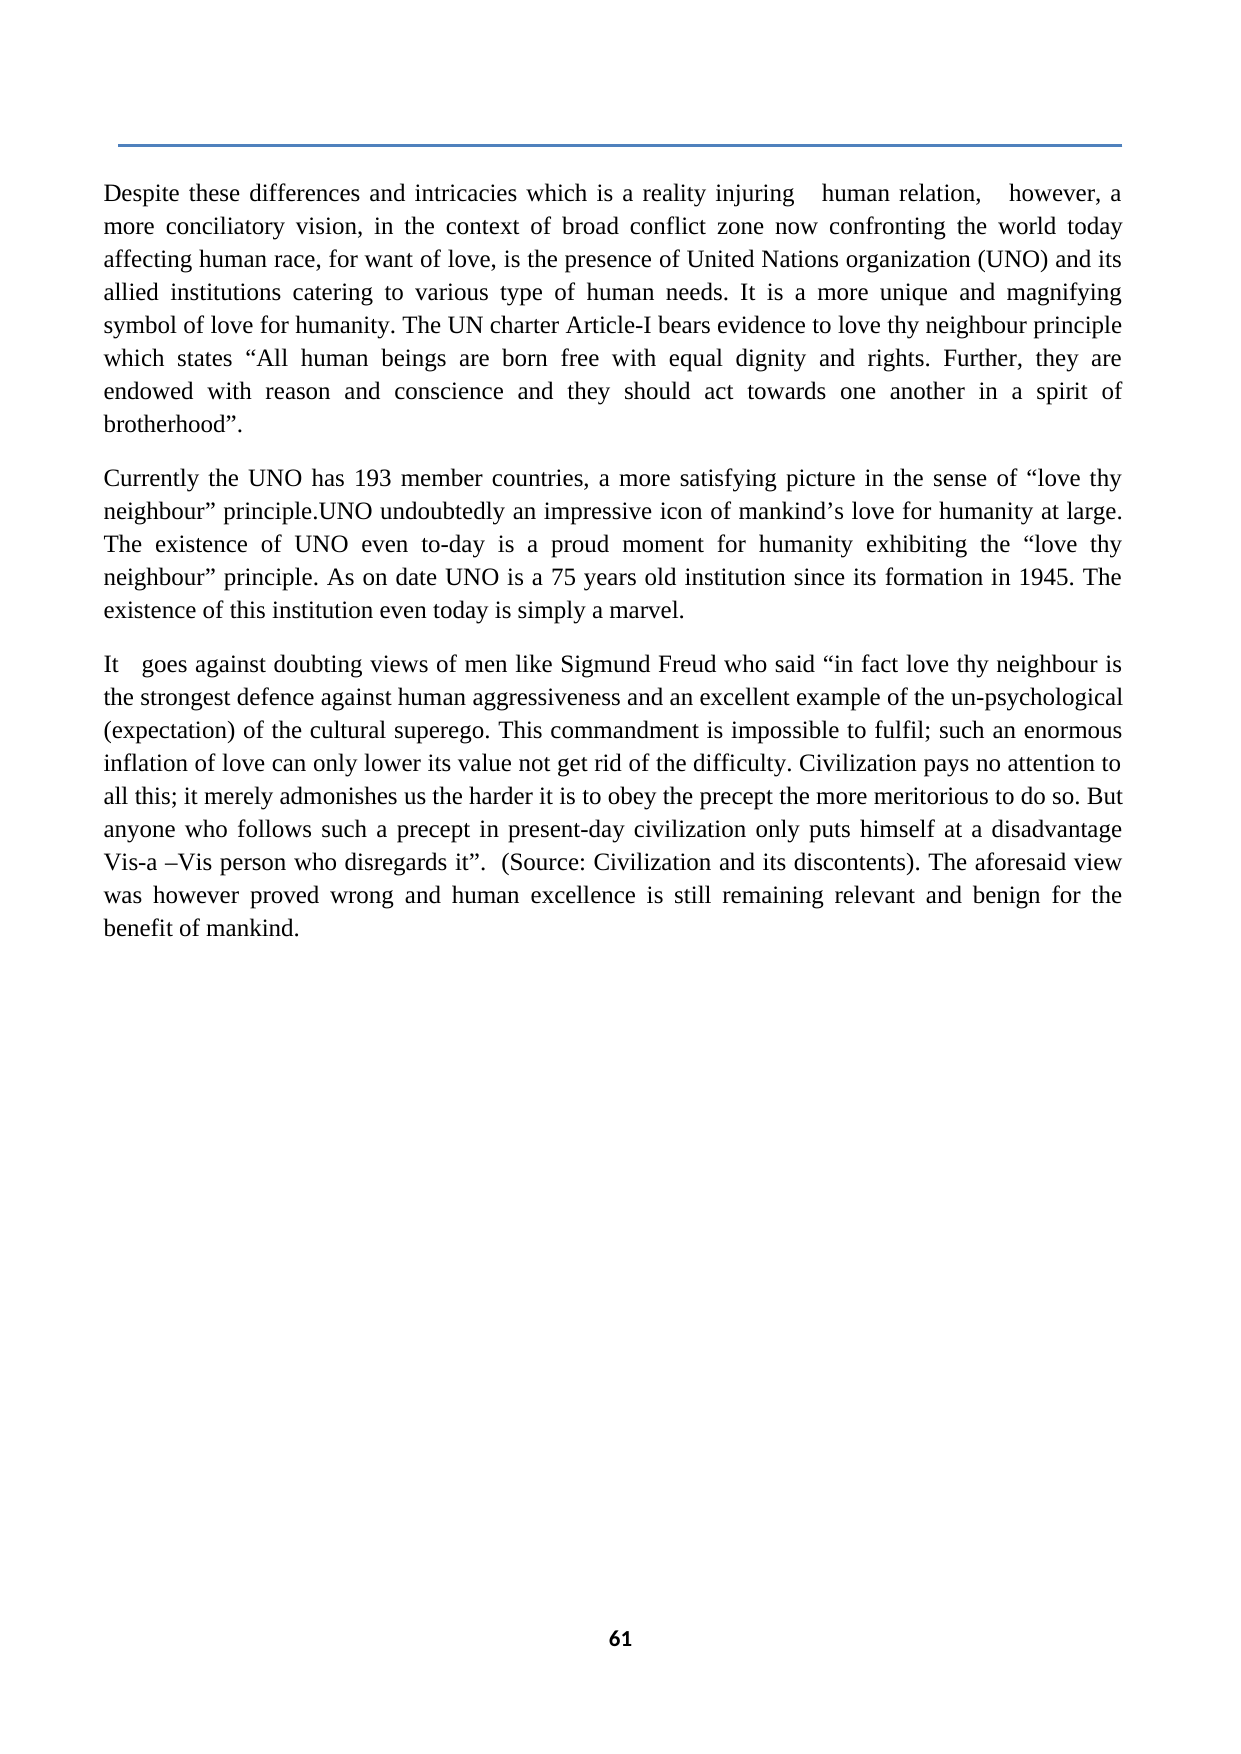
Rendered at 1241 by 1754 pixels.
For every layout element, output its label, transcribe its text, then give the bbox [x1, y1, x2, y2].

text Despite these differences and intricacies which is a reality injuring human relation, however, a more conciliatory vision, in the context of broad conflict zone now confronting the world today affecting human race, for want of love, is the presence of United Nations organization (UNO) and its allied institutions catering to various type of human needs. It is a more unique and magnifying symbol of love for humanity. The UN charter Article-I bears evidence to love thy neighbour principle which states “All human beings are born free with equal dignity and rights. Further, they are endowed with reason and conscience and they should act towards one another in a spirit of brotherhood”. [103, 178, 1123, 438]
text Currently the UNO has 193 member countries, a more satisfying picture in the sense of “love thy neighbour” principle.UNO undoubtedly an impressive icon of mankind’s love for humanity at large. The existence of UNO even to-day is a proud moment for humanity exhibiting the “love thy neighbour” principle. As on date UNO is a 75 years old institution since its formation in 1945. The existence of this institution even today is simply a marvel. [103, 463, 1123, 624]
text It goes against doubting views of men like Sigmund Freud who said “in fact love thy neighbour is the strongest defence against human aggressiveness and an excellent example of the un-psychological (expectation) of the cultural superego. This commandment is impossible to fulfil; such an enormous inflation of love can only lower its value not get rid of the difficulty. Civilization pays no attention to all this; it merely admonishes us the harder it is to obey the precept the more meritorious to do so. But anyone who follows such a precept in present-day civilization only puts himself at a disadvantage Vis-a –Vis person who disregards it”. (Source: Civilization and its discontents). The aforesaid view was however proved wrong and human excellence is still remaining relevant and benign for the benefit of mankind. [103, 649, 1123, 942]
